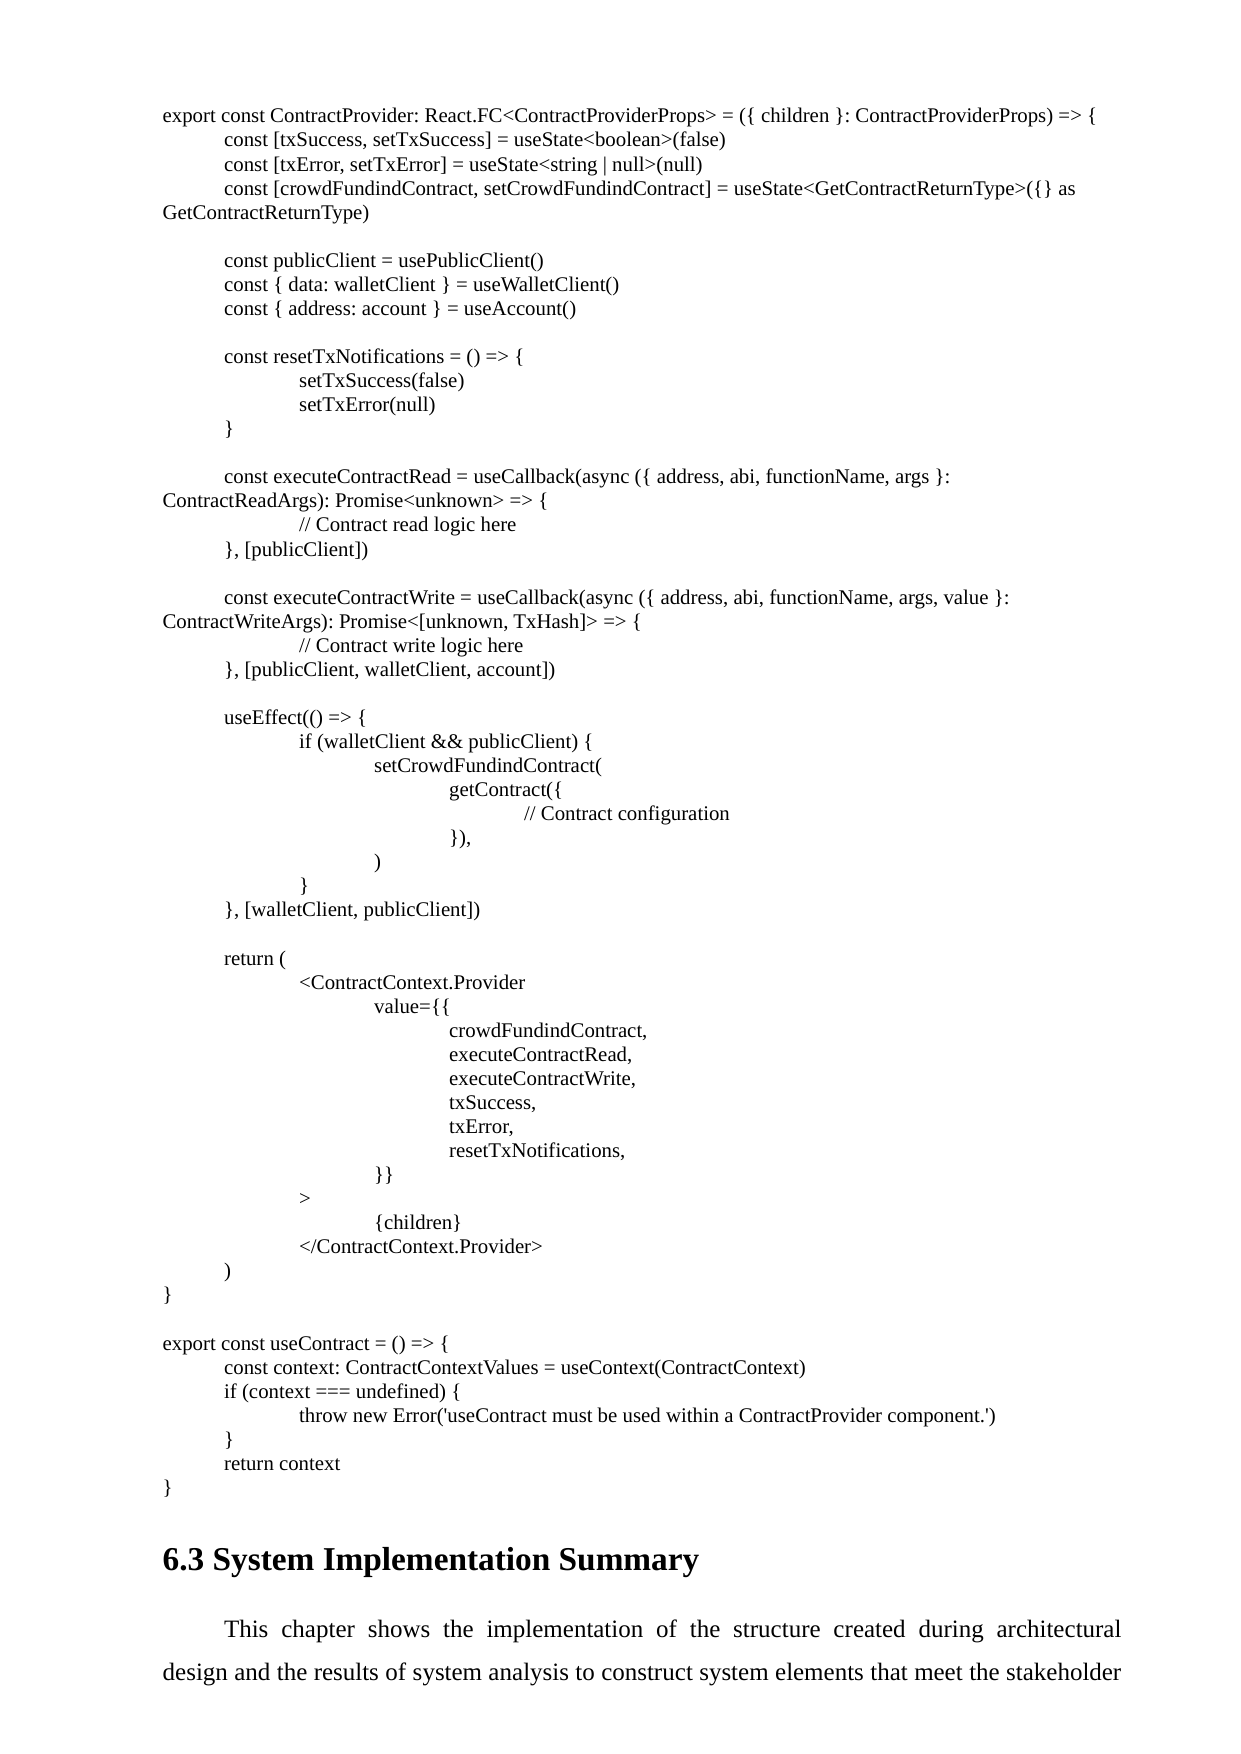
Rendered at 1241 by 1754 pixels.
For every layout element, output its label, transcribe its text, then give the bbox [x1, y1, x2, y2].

text {children} [162, 1210, 1122, 1234]
text const executeContractWrite = useCallback(async ({ address, abi, functionName, args, value }: ContractWriteArgs): Promise<[unknown, TxHash]> => { [162, 584, 1122, 633]
text executeContractWrite, [162, 1066, 1122, 1090]
text return ( [162, 946, 1122, 969]
text } [162, 1282, 1122, 1306]
text }, [publicClient, walletClient, account]) [162, 657, 1122, 681]
text const [txError, setTxError] = useState<string | null>(null) [162, 151, 1122, 176]
text const publicClient = usePublicClient() [162, 248, 1122, 272]
text // Contract read logic here [162, 512, 1122, 536]
text export const useContract = () => { [162, 1331, 1122, 1354]
text }} [162, 1162, 1122, 1186]
text setTxError(null) [162, 392, 1122, 416]
text const resetTxNotifications = () => { [162, 344, 1122, 368]
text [162, 1614, 1122, 1686]
text return context [162, 1451, 1122, 1475]
text const context: ContractContextValues = useContext(ContractContext) [162, 1354, 1122, 1379]
text } [162, 1427, 1122, 1451]
text // Contract write logic here [162, 633, 1122, 657]
text if (context === undefined) { [162, 1379, 1122, 1403]
text if (walletClient && publicClient) { [162, 729, 1122, 753]
text txError, [162, 1114, 1122, 1138]
text } [162, 1475, 1122, 1499]
text 6.3 System Implementation Summary [162, 1540, 1122, 1578]
text > [162, 1186, 1122, 1210]
text <ContractContext.Provider [162, 969, 1122, 994]
text const { data: walletClient } = useWalletClient() [162, 272, 1122, 296]
text getContract({ [162, 777, 1122, 801]
text resetTxNotifications, [162, 1138, 1122, 1162]
text const { address: account } = useAccount() [162, 296, 1122, 320]
text }, [publicClient]) [162, 536, 1122, 561]
text throw new Error('useContract must be used within a ContractProvider component.') [162, 1403, 1122, 1427]
text } [162, 416, 1122, 440]
text setTxSuccess(false) [162, 368, 1122, 392]
text }), [162, 825, 1122, 849]
text }, [walletClient, publicClient]) [162, 897, 1122, 921]
text ) [162, 1258, 1122, 1282]
text executeContractRead, [162, 1042, 1122, 1066]
text const [txSuccess, setTxSuccess] = useState<boolean>(false) [162, 127, 1122, 151]
text } [162, 873, 1122, 897]
text value={{ [162, 994, 1122, 1018]
text crowdFundindContract, [162, 1018, 1122, 1042]
text // Contract configuration [162, 801, 1122, 825]
text const [crowdFundindContract, setCrowdFundindContract] = useState<GetContractReturnType>({} as GetContractReturnType) [162, 176, 1122, 224]
text setCrowdFundindContract( [162, 753, 1122, 777]
text ) [162, 849, 1122, 873]
text txSuccess, [162, 1090, 1122, 1114]
text useEffect(() => { [162, 705, 1122, 729]
text export const ContractProvider: React.FC<ContractProviderProps> = ({ children }: ContractProviderProps) => { [162, 103, 1122, 127]
text const executeContractRead = useCallback(async ({ address, abi, functionName, args }: ContractReadArgs): Promise<unknown> => { [162, 464, 1122, 512]
text </ContractContext.Provider> [162, 1234, 1122, 1258]
